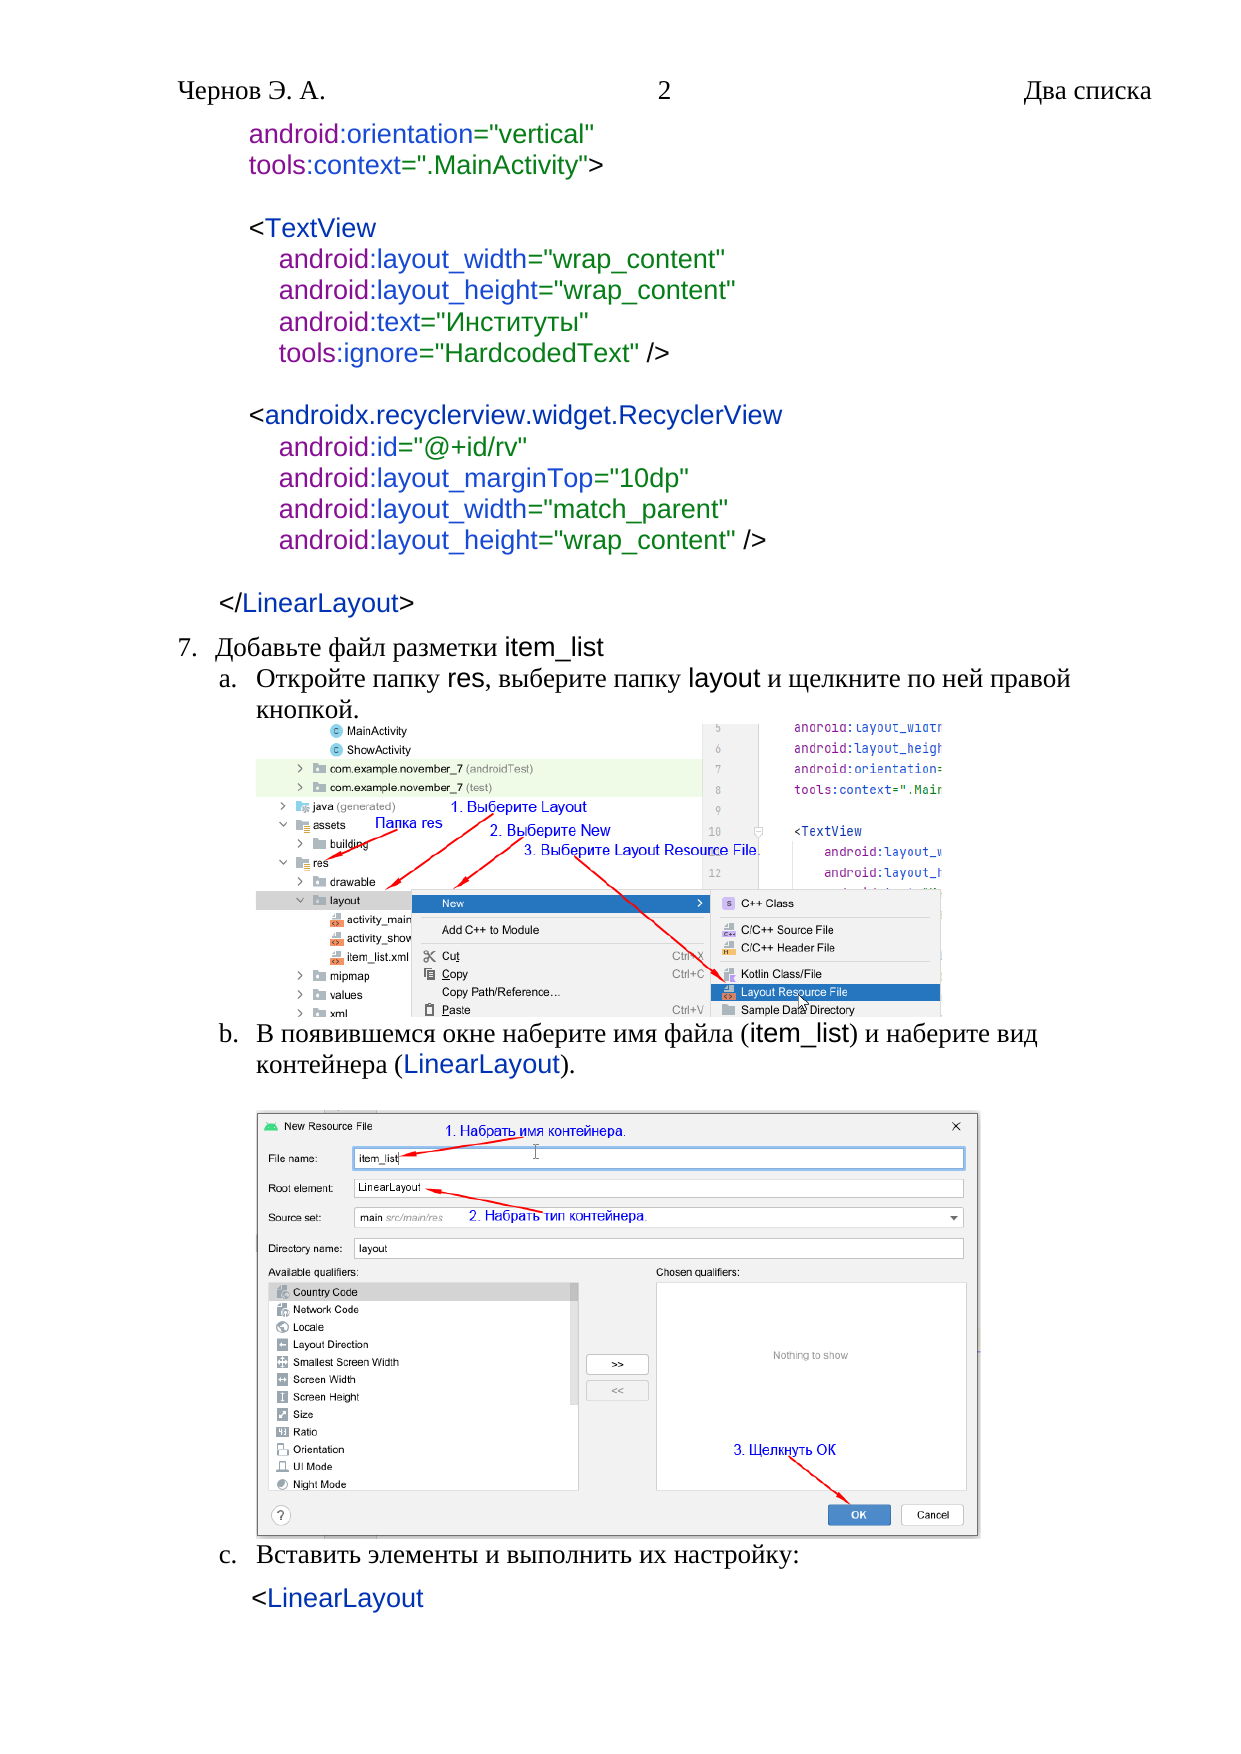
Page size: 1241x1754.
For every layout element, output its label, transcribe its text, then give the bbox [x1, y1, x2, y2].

text android:text="Институты" [218, 306, 1152, 337]
text tools:context=".MainActivity"> [218, 149, 1152, 181]
text android:id="@+id/rv" [218, 431, 1152, 462]
list Откройте папку res, выберите папку layout и щелкните по ней правой кнопкой. [218, 662, 1152, 724]
text tools:ignore="HardcodedText" /> [218, 337, 1152, 368]
picture [255, 1110, 981, 1539]
text android:layout_height="wrap_content" [218, 274, 1152, 306]
text android:layout_marginTop="10dp" [218, 462, 1152, 493]
text android:orientation="vertical" [218, 118, 1152, 149]
list Вставить элементы и выполнить их настройку: [218, 1538, 1152, 1569]
text <LinearLayout [251, 1582, 1152, 1613]
text android:layout_width="match_parent" [218, 493, 1152, 524]
picture [255, 724, 942, 1017]
list В появившемся окне наберите имя файла (item_list) и наберите вид контейнера (LinearLayout). [218, 1017, 1152, 1079]
text <androidx.recyclerview.widget.RecyclerView [218, 399, 1152, 431]
list Добавьте файл разметки item_list [177, 631, 1152, 662]
text android:layout_height="wrap_content" /> [218, 524, 1152, 556]
text android:layout_width="wrap_content" [218, 243, 1152, 274]
text <TextView [218, 212, 1152, 243]
text </LinearLayout> [218, 587, 1152, 618]
